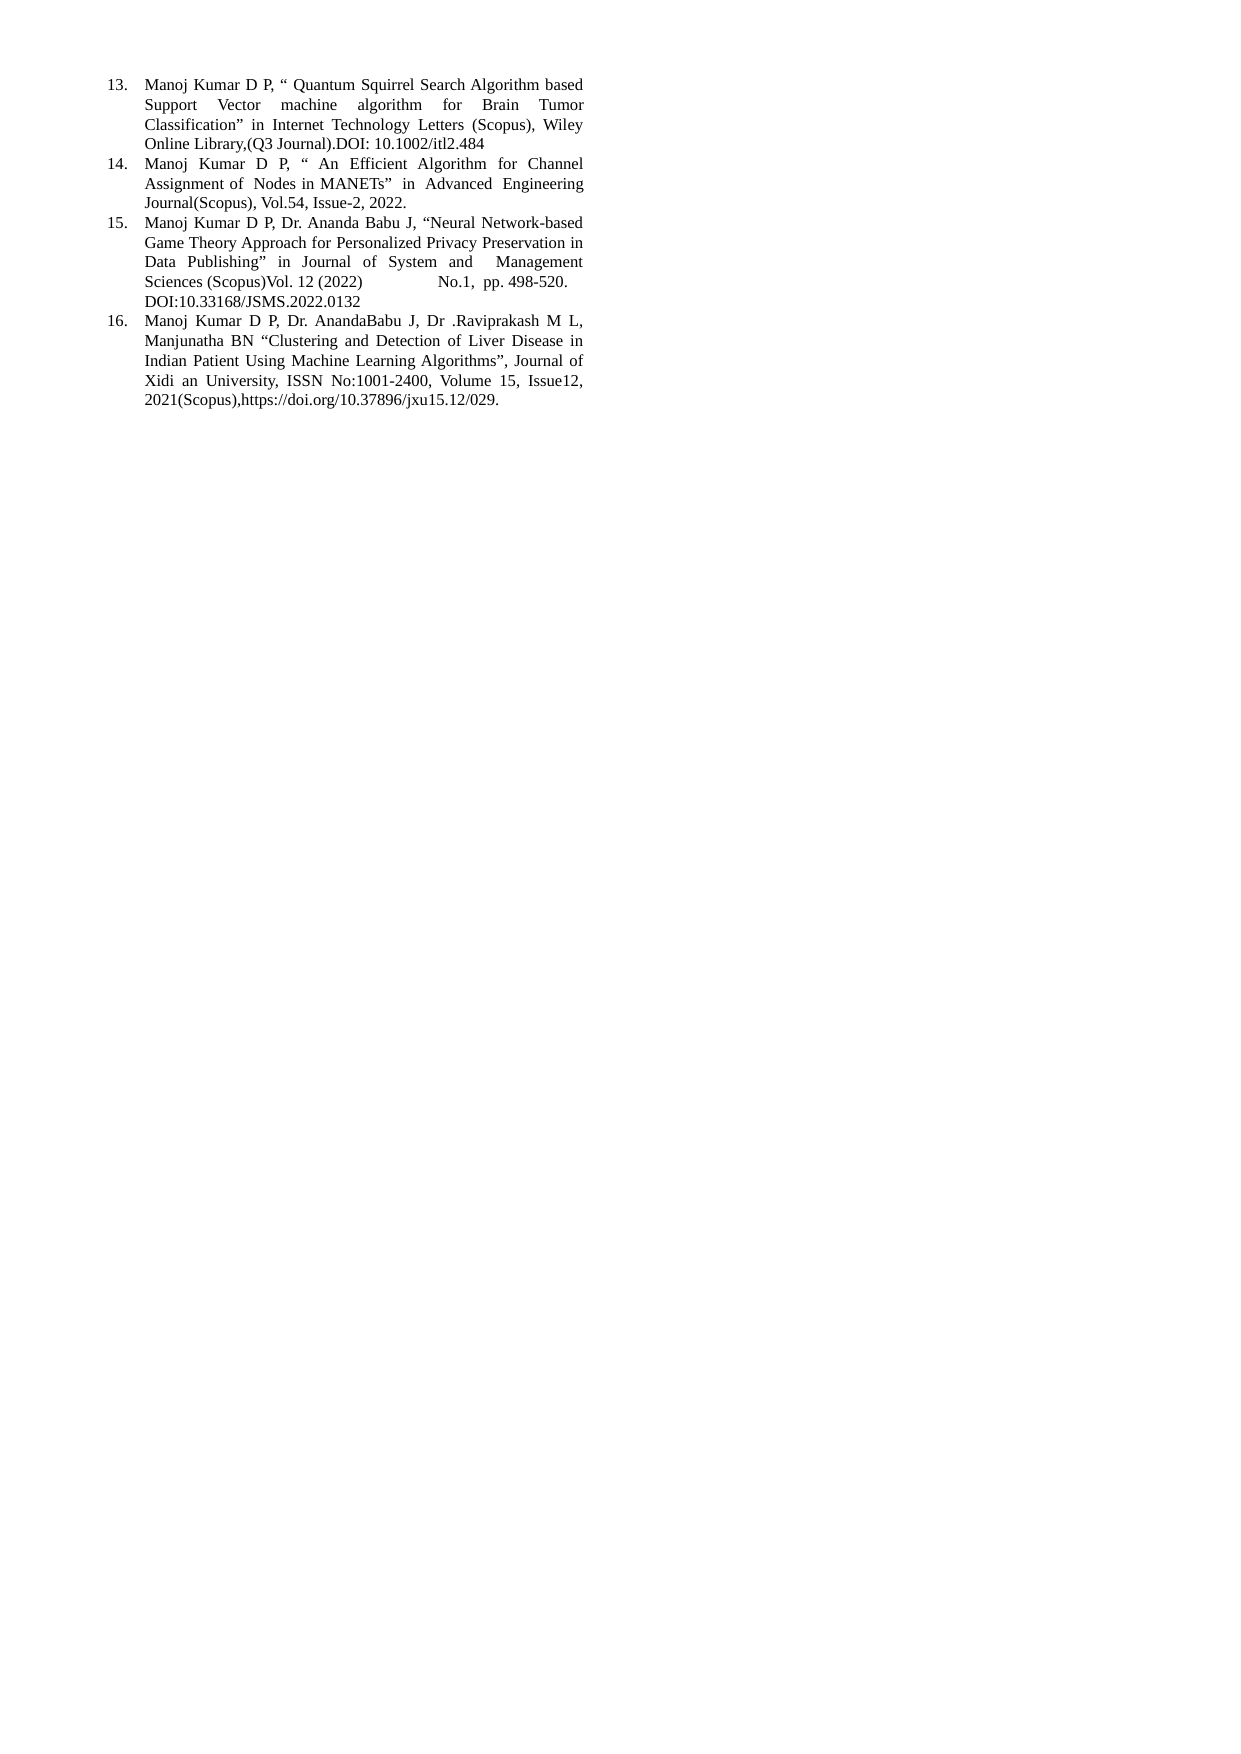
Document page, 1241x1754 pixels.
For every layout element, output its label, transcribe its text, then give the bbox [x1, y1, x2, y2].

list Manoj Kumar D P, “ Quantum Squirrel Search Algorithm based Support Vector machine algorithm for Brain Tumor Classification” in Internet Technology Letters (Scopus), Wiley Online Library,(Q3 Journal).DOI: 10.1002/itl2.484 [107, 75, 584, 153]
list Manoj Kumar D P, Dr. AnandaBabu J, Dr .Raviprakash M L, Manjunatha BN “Clustering and Detection of Liver Disease in Indian Patient Using Machine Learning Algorithms”, Journal of Xidi an University, ISSN No:1001-2400, Volume 15, Issue12, 2021(Scopus),https://doi.org/10.37896/jxu15.12/029. [107, 311, 584, 409]
list Manoj Kumar D P, “ An Efficient Algorithm for Channel Assignment of Nodes in MANETs” in Advanced Engineering Journal(Scopus), Vol.54, Issue-2, 2022. [107, 154, 584, 212]
list Manoj Kumar D P, Dr. Ananda Babu J, “Neural Network-based Game Theory Approach for Personalized Privacy Preservation in Data Publishing” in Journal of System and Management Sciences (Scopus)Vol. 12 (2022) No.1, pp. 498-520. DOI:10.33168/JSMS.2022.0132 [107, 213, 584, 311]
